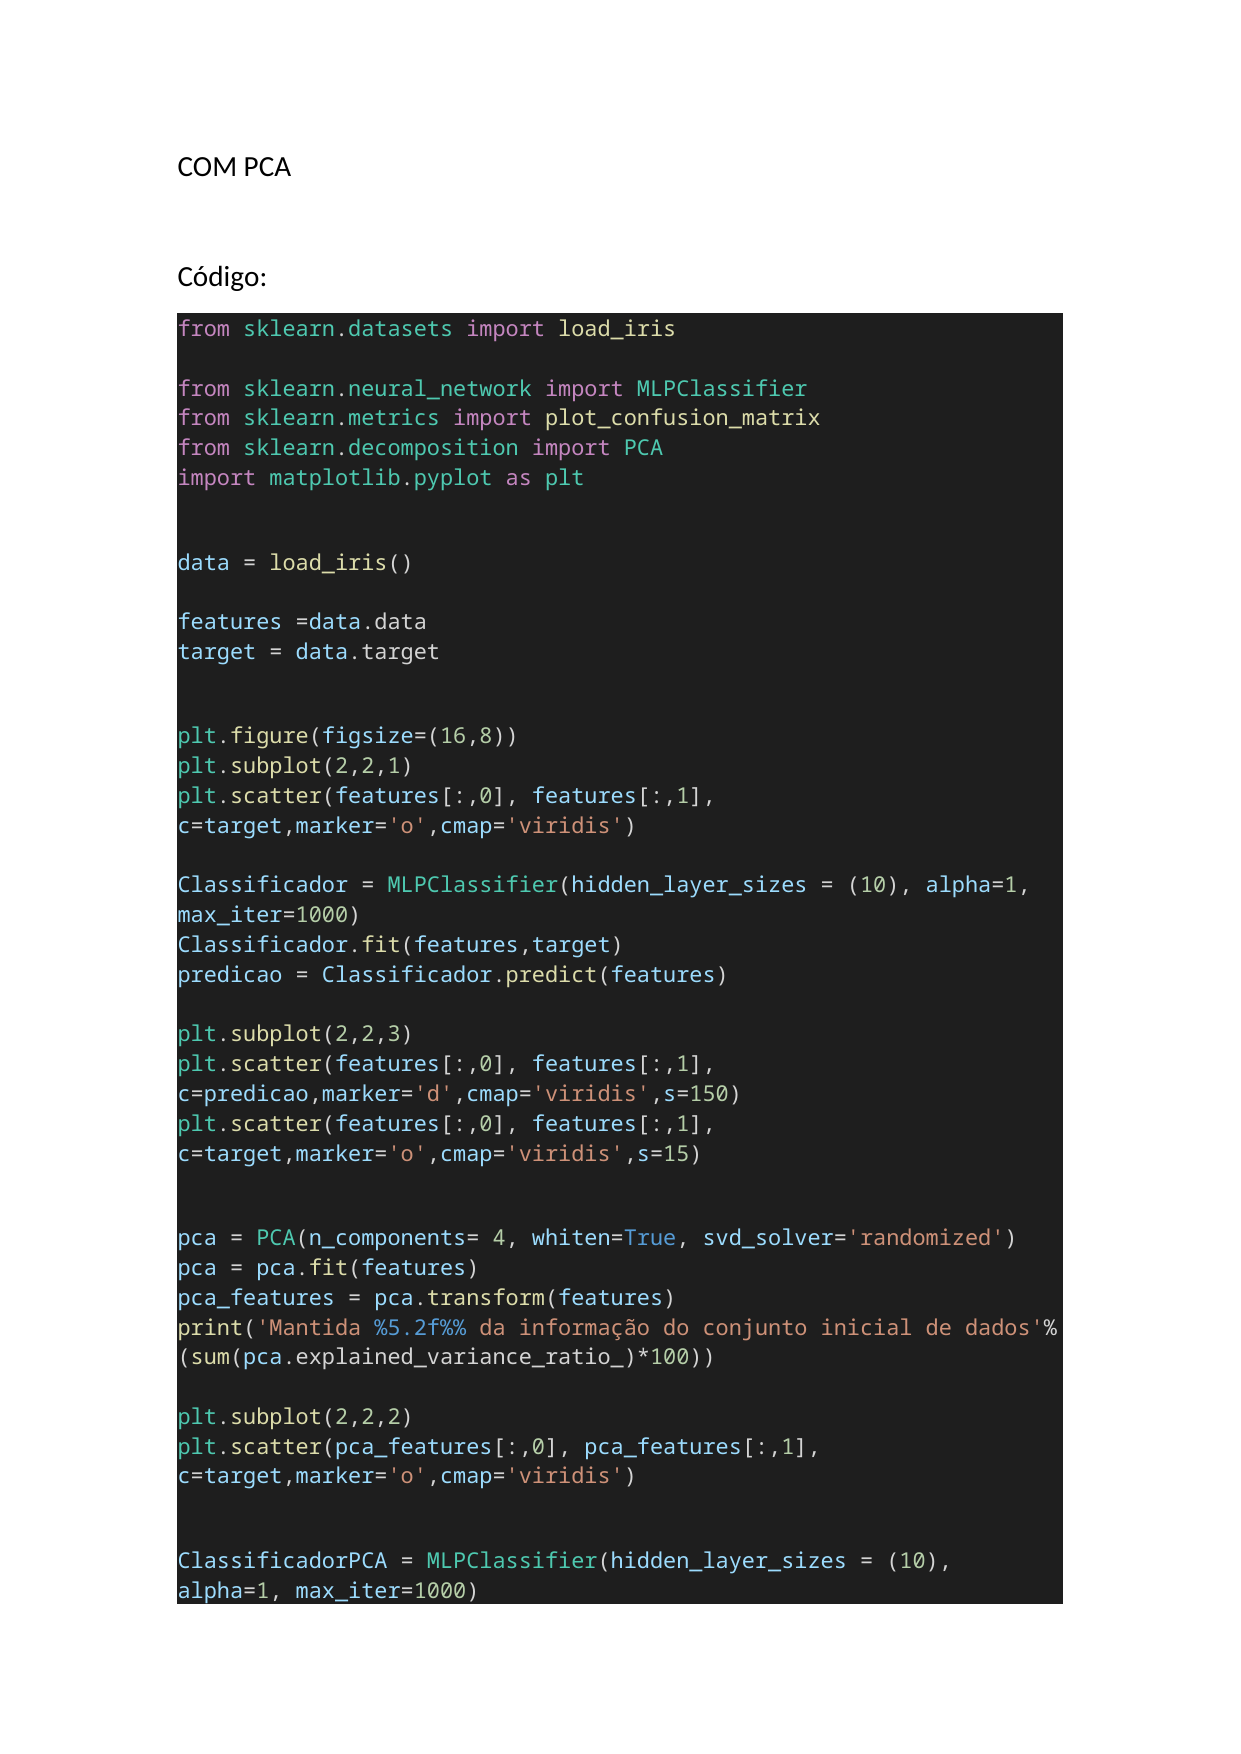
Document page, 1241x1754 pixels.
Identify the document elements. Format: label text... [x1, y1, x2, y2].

text plt.scatter(pca_features[:,0], pca_features[:,1], c=target,marker='o',cmap='viridis') [177, 1431, 1063, 1490]
text import matplotlib.pyplot as plt [177, 462, 1063, 492]
text pca = pca.fit(features) [177, 1252, 1063, 1282]
text plt.subplot(2,2,3) [177, 1018, 1063, 1048]
text target = data.target [177, 636, 1063, 666]
text Classificador.fit(features,target) [177, 929, 1063, 959]
text from sklearn.neural_network import MLPClassifier [177, 372, 1063, 402]
text from sklearn.decomposition import PCA [177, 432, 1063, 462]
text plt.subplot(2,2,1) [177, 750, 1063, 780]
text data = load_iris() [177, 546, 1063, 576]
text from sklearn.metrics import plot_confusion_matrix [177, 402, 1063, 432]
text Código: [177, 258, 1063, 293]
text features =data.data [177, 606, 1063, 636]
text pca_features = pca.transform(features) [177, 1282, 1063, 1311]
text Classificador = MLPClassifier(hidden_layer_sizes = (10), alpha=1, max_iter=1000) [177, 869, 1063, 929]
text print('Mantida %5.2f%% da informação do conjunto inicial de dados'%(sum(pca.explained_variance_ratio_)*100)) [177, 1311, 1063, 1371]
text plt.scatter(features[:,0], features[:,1], c=target,marker='o',cmap='viridis',s=15) [177, 1108, 1063, 1167]
text pca = PCA(n_components= 4, whiten=True, svd_solver='randomized') [177, 1222, 1063, 1252]
text plt.scatter(features[:,0], features[:,1], c=predicao,marker='d',cmap='viridis',s=150) [177, 1048, 1063, 1108]
text ClassificadorPCA = MLPClassifier(hidden_layer_sizes = (10), alpha=1, max_iter=1000) [177, 1545, 1063, 1604]
text plt.scatter(features[:,0], features[:,1], c=target,marker='o',cmap='viridis') [177, 780, 1063, 839]
text plt.subplot(2,2,2) [177, 1401, 1063, 1431]
text COM PCA [177, 148, 1063, 183]
text predicao = Classificador.predict(features) [177, 959, 1063, 988]
text from sklearn.datasets import load_iris [177, 313, 1063, 343]
text plt.figure(figsize=(16,8)) [177, 720, 1063, 750]
